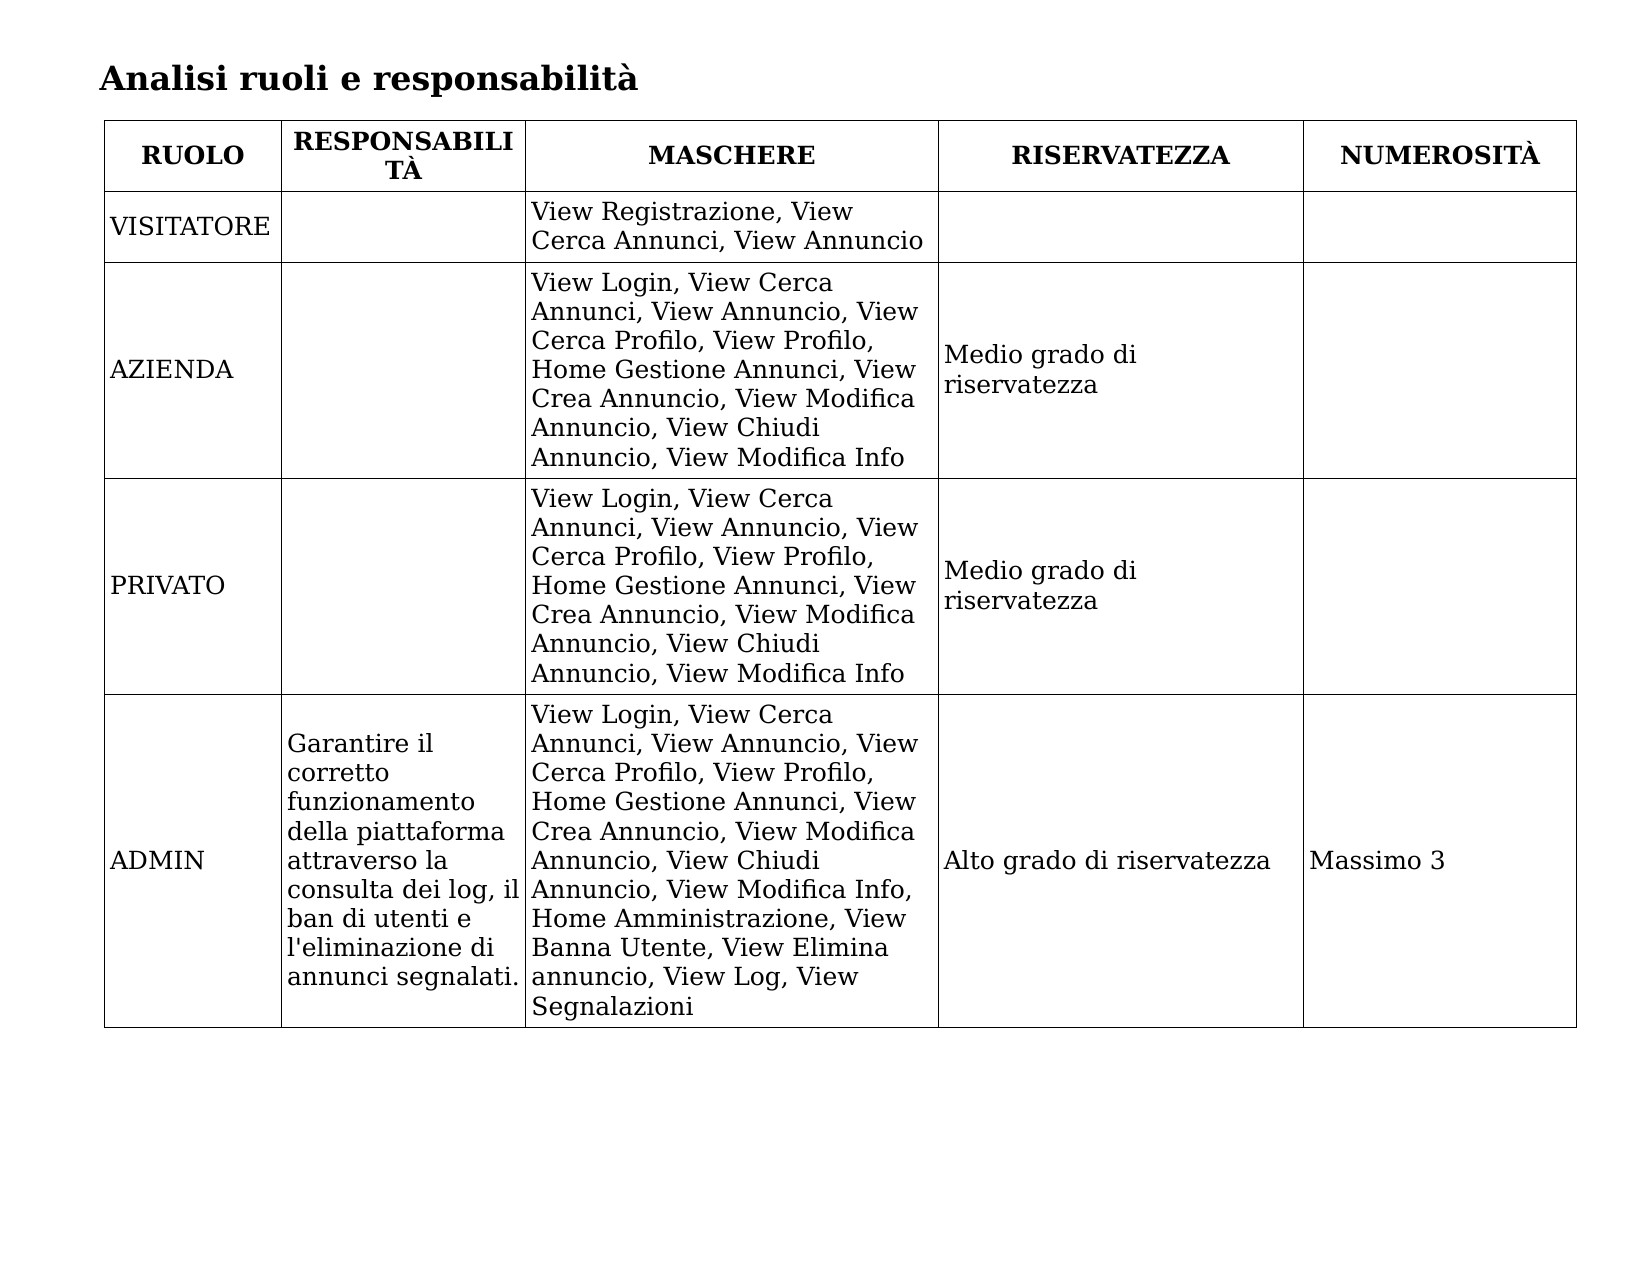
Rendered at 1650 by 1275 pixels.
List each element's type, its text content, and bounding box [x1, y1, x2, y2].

table_cell [282, 479, 525, 694]
table_cell AZIENDA [105, 263, 281, 478]
table_cell View Login, View Cerca Annunci, View Annuncio, View Cerca Profilo, View Profilo, Home Gestione Annunci, View Crea Annuncio, View Modifica Annuncio, View Chiudi Annuncio, View Modifica Info, Home Amministrazione, View Banna Utente, View Elimina annuncio, View Log, View Segnalazioni [526, 695, 938, 1027]
table_cell [939, 192, 1303, 261]
table_cell VISITATORE [105, 192, 281, 261]
table_header RESPONSABILITÀ [282, 121, 525, 191]
text Analisi ruoli e responsabilità [99, 59, 1569, 98]
table_cell View Login, View Cerca Annunci, View Annuncio, View Cerca Profilo, View Profilo, Home Gestione Annunci, View Crea Annuncio, View Modifica Annuncio, View Chiudi Annuncio, View Modifica Info [526, 263, 938, 478]
table_cell View Login, View Cerca Annunci, View Annuncio, View Cerca Profilo, View Profilo, Home Gestione Annunci, View Crea Annuncio, View Modifica Annuncio, View Chiudi Annuncio, View Modifica Info [526, 479, 938, 694]
table_header RUOLO [105, 121, 281, 191]
table_cell [282, 263, 525, 478]
table_cell PRIVATO [105, 479, 281, 694]
table_cell Medio grado di riservatezza [939, 479, 1303, 694]
table_cell ADMIN [105, 695, 281, 1027]
table_cell [1304, 263, 1576, 478]
table_cell Massimo 3 [1304, 695, 1576, 1027]
table_cell View Registrazione, View Cerca Annunci, View Annuncio [526, 192, 938, 261]
table_header MASCHERE [526, 121, 938, 191]
table_header RISERVATEZZA [939, 121, 1303, 191]
table_cell Medio grado di riservatezza [939, 263, 1303, 478]
table_cell [1304, 192, 1576, 261]
table_cell [282, 192, 525, 261]
table_cell [1304, 479, 1576, 694]
table_cell Garantire il corretto funzionamento della piattaforma attraverso la consulta dei log, il ban di utenti e l'eliminazione di annunci segnalati. [282, 695, 525, 1027]
table_header NUMEROSITÀ [1304, 121, 1576, 191]
table_cell Alto grado di riservatezza [939, 695, 1303, 1027]
